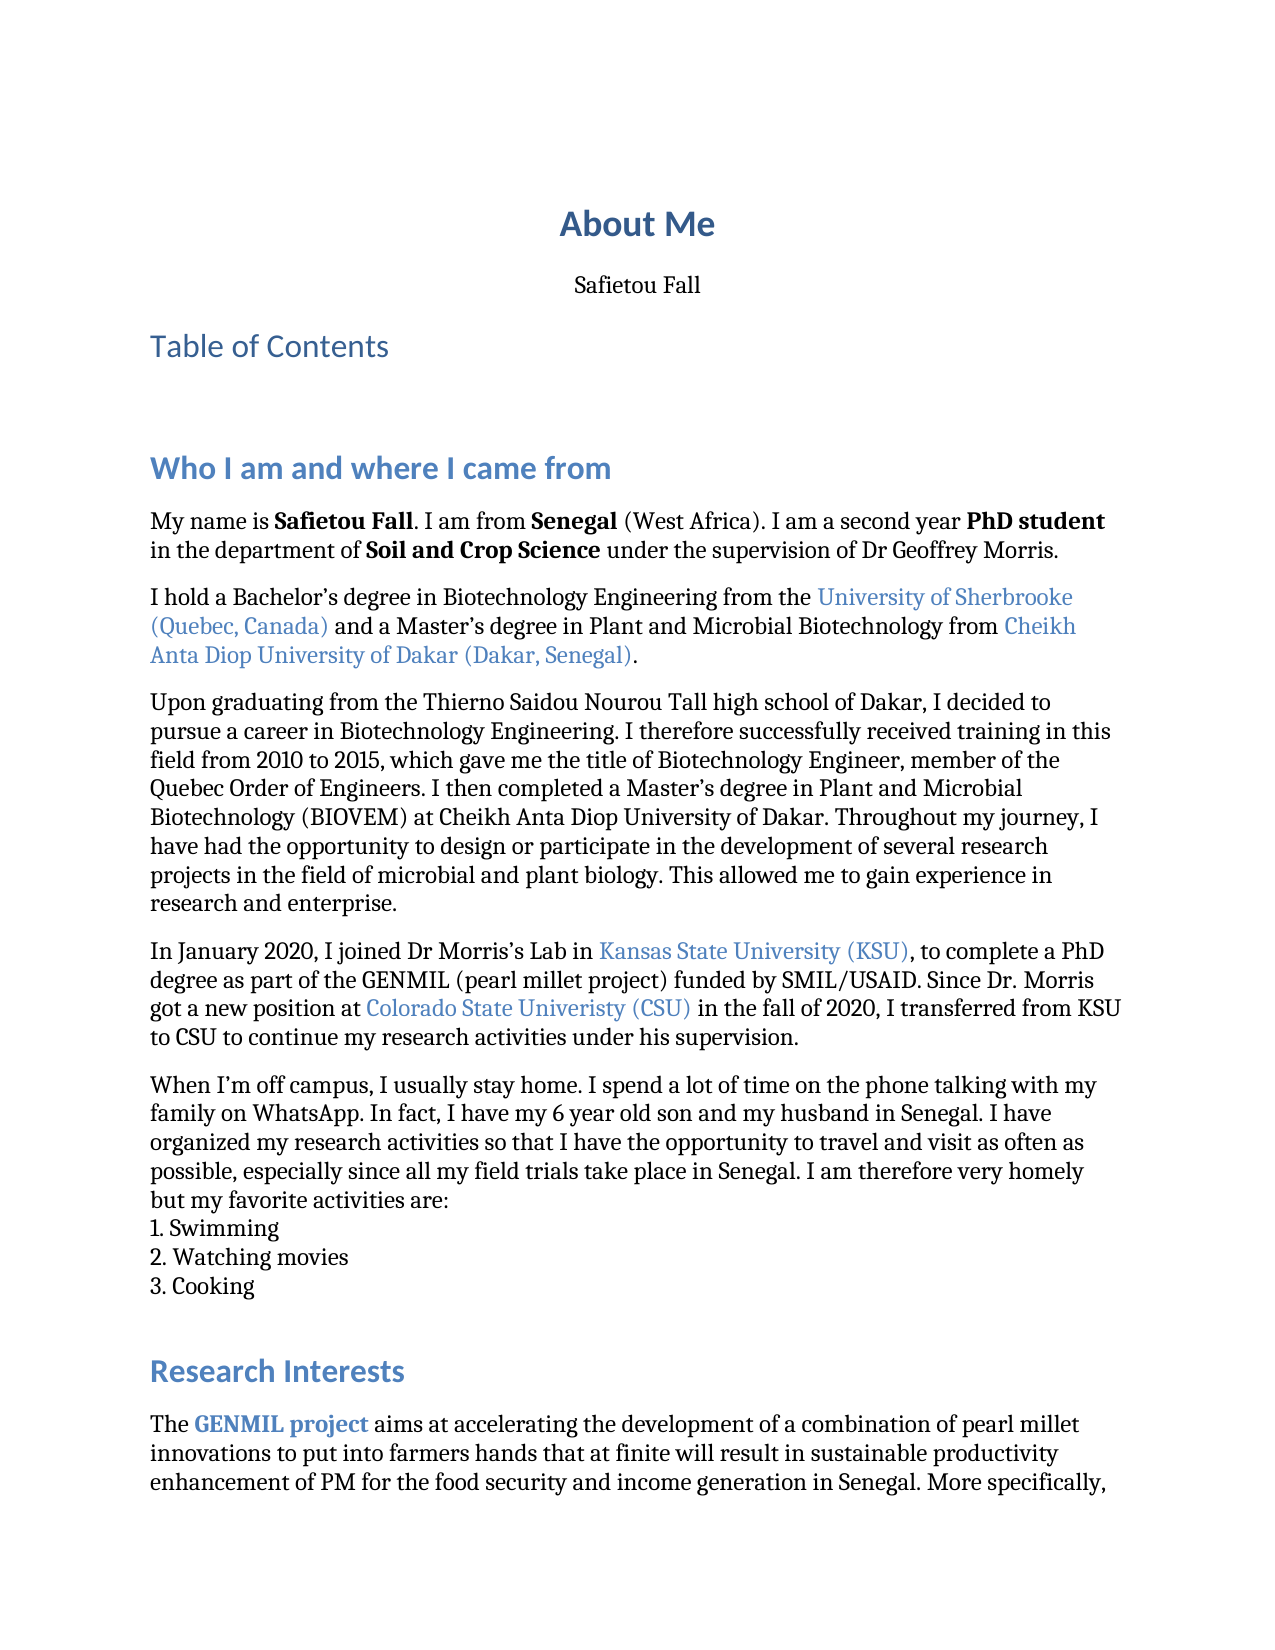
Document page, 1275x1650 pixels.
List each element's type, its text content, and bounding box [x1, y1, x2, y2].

subtitle Who I am and where I came from [150, 447, 1125, 488]
text My name is Safietou Fall. I am from Senegal (West Africa). I am a second year PhD student in the department of Soil and Crop Science under the supervision of Dr Geoffrey Morris. [150, 507, 1125, 564]
text Upon graduating from the Thierno Saidou Nourou Tall high school of Dakar, I decided to pursue a career in Biotechnology Engineering. I therefore successfully received training in this field from 2010 to 2015, which gave me the title of Biotechnology Engineer, member of the Quebec Order of Engineers. I then completed a Master’s degree in Plant and Microbial Biotechnology (BIOVEM) at Cheikh Anta Diop University of Dakar. Throughout my journey, I have had the opportunity to design or participate in the development of several research projects in the field of microbial and plant biology. This allowed me to gain experience in research and enterprise. [150, 688, 1125, 918]
text Safietou Fall [150, 271, 1125, 299]
title About Me [150, 200, 1125, 246]
text In January 2020, I joined Dr Morris’s Lab in Kansas State University (KSU), to complete a PhD degree as part of the GENMIL (pearl millet project) funded by SMIL/USAID. Since Dr. Morris got a new position at Colorado State Univeristy (CSU) in the fall of 2020, I transferred from KSU to CSU to continue my research activities under his supervision. [150, 937, 1125, 1052]
text I hold a Bachelor’s degree in Biotechnology Engineering from the University of Sherbrooke (Quebec, Canada) and a Master’s degree in Plant and Microbial Biotechnology from Cheikh Anta Diop University of Dakar (Dakar, Senegal). [150, 583, 1125, 669]
subtitle Research Interests [150, 1351, 1125, 1391]
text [150, 1410, 1125, 1496]
text When I’m off campus, I usually stay home. I spend a lot of time on the phone talking with my family on WhatsApp. In fact, I have my 6 year old son and my husband in Senegal. I have organized my research activities so that I have the opportunity to travel and visit as often as possible, especially since all my field trials take place in Senegal. I am therefore very homely but my favorite activities are: 1. Swimming 2. Watching movies 3. Cooking [150, 1071, 1125, 1301]
